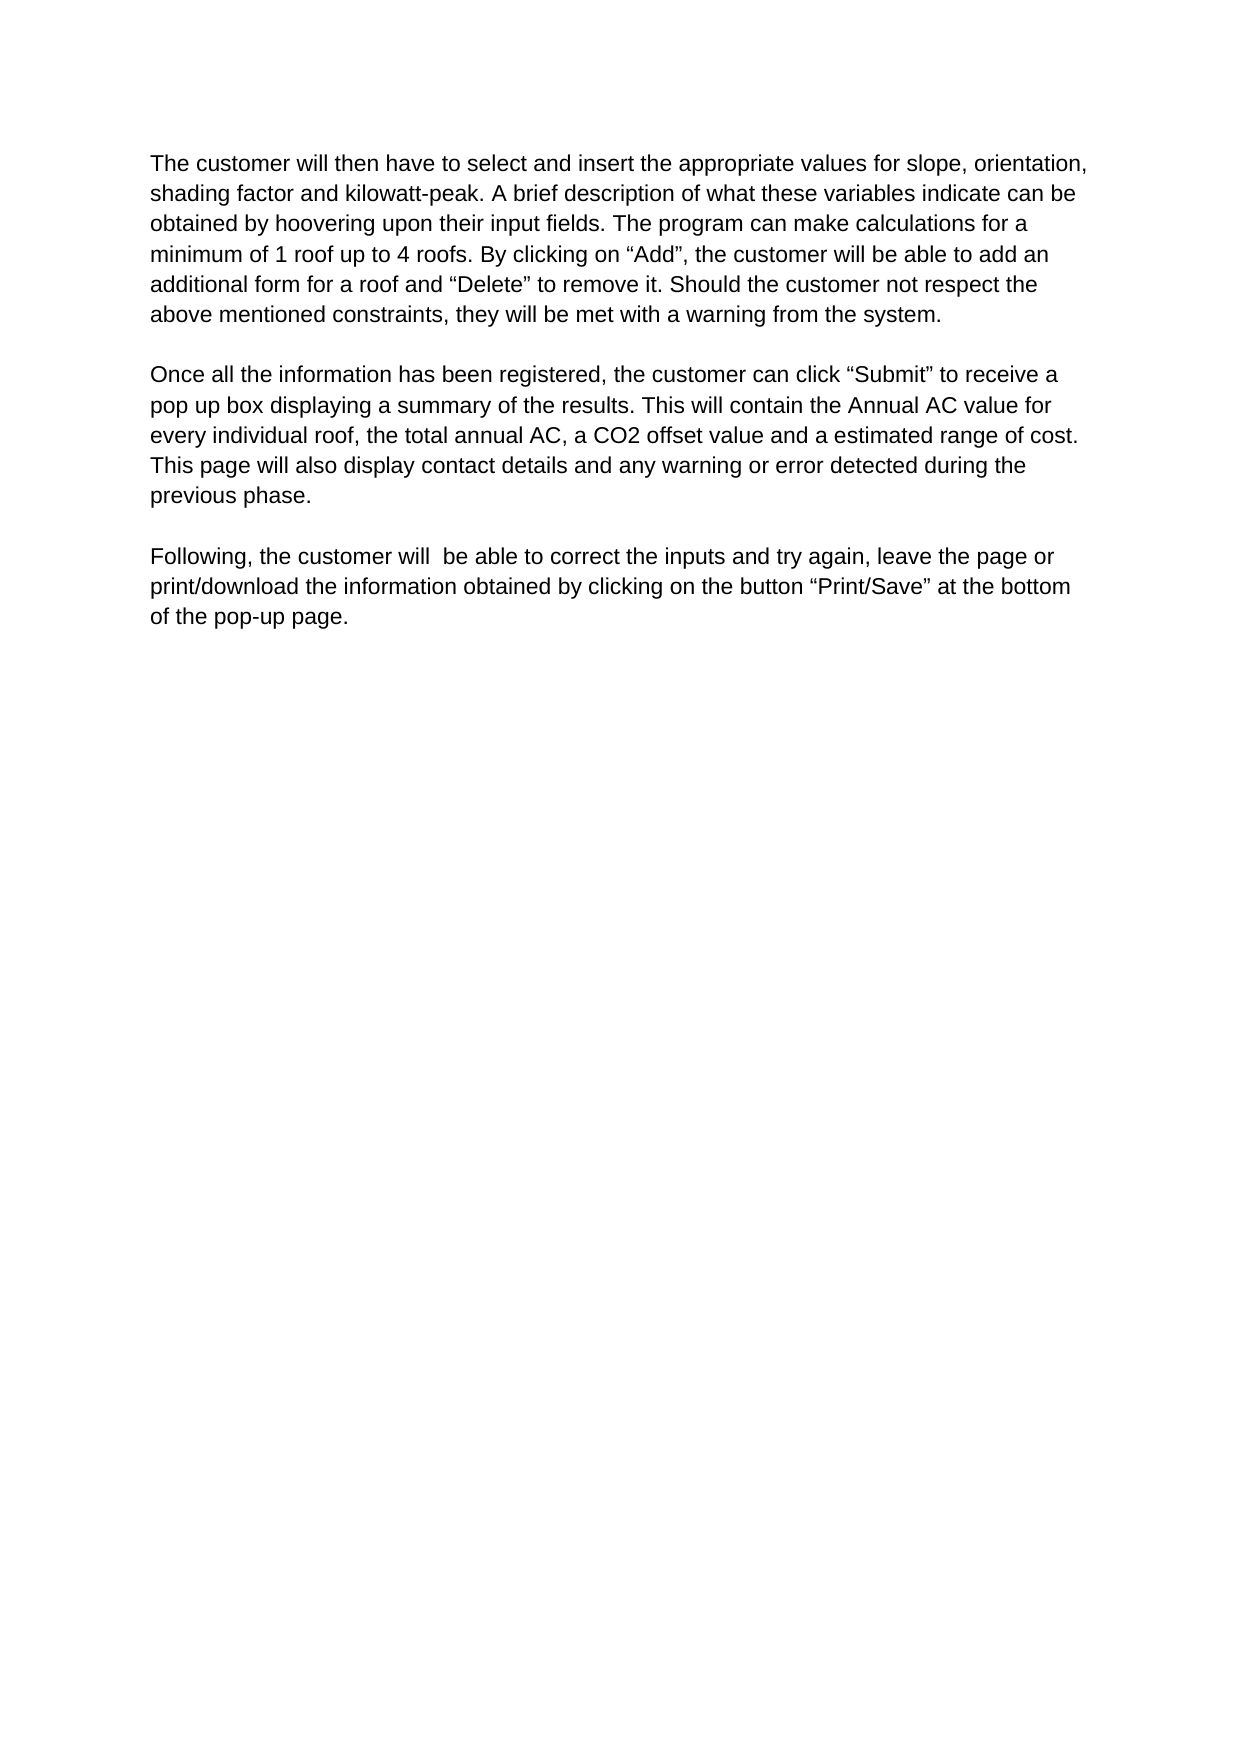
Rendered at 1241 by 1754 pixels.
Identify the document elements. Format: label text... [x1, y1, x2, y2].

text Once all the information has been registered, the customer can click “Submit” to receive a pop up box displaying a summary of the results. This will contain the Annual AC value for every individual roof, the total annual AC, a CO2 offset value and a estimated range of cost. This page will also display contact details and any warning or error detected during the previous phase. [150, 361, 1090, 509]
text Following, the customer will be able to correct the inputs and try again, leave the page or print/download the information obtained by clicking on the button “Print/Save” at the bottom of the pop-up page. [150, 543, 1090, 629]
text The customer will then have to select and insert the appropriate values for slope, orientation, shading factor and kilowatt-peak. A brief description of what these variables indicate can be obtained by hoovering upon their input fields. The program can make calculations for a minimum of 1 roof up to 4 roofs. By clicking on “Add”, the customer will be able to add an additional form for a roof and “Delete” to remove it. Should the customer not respect the above mentioned constraints, they will be met with a warning from the system. [150, 150, 1090, 358]
